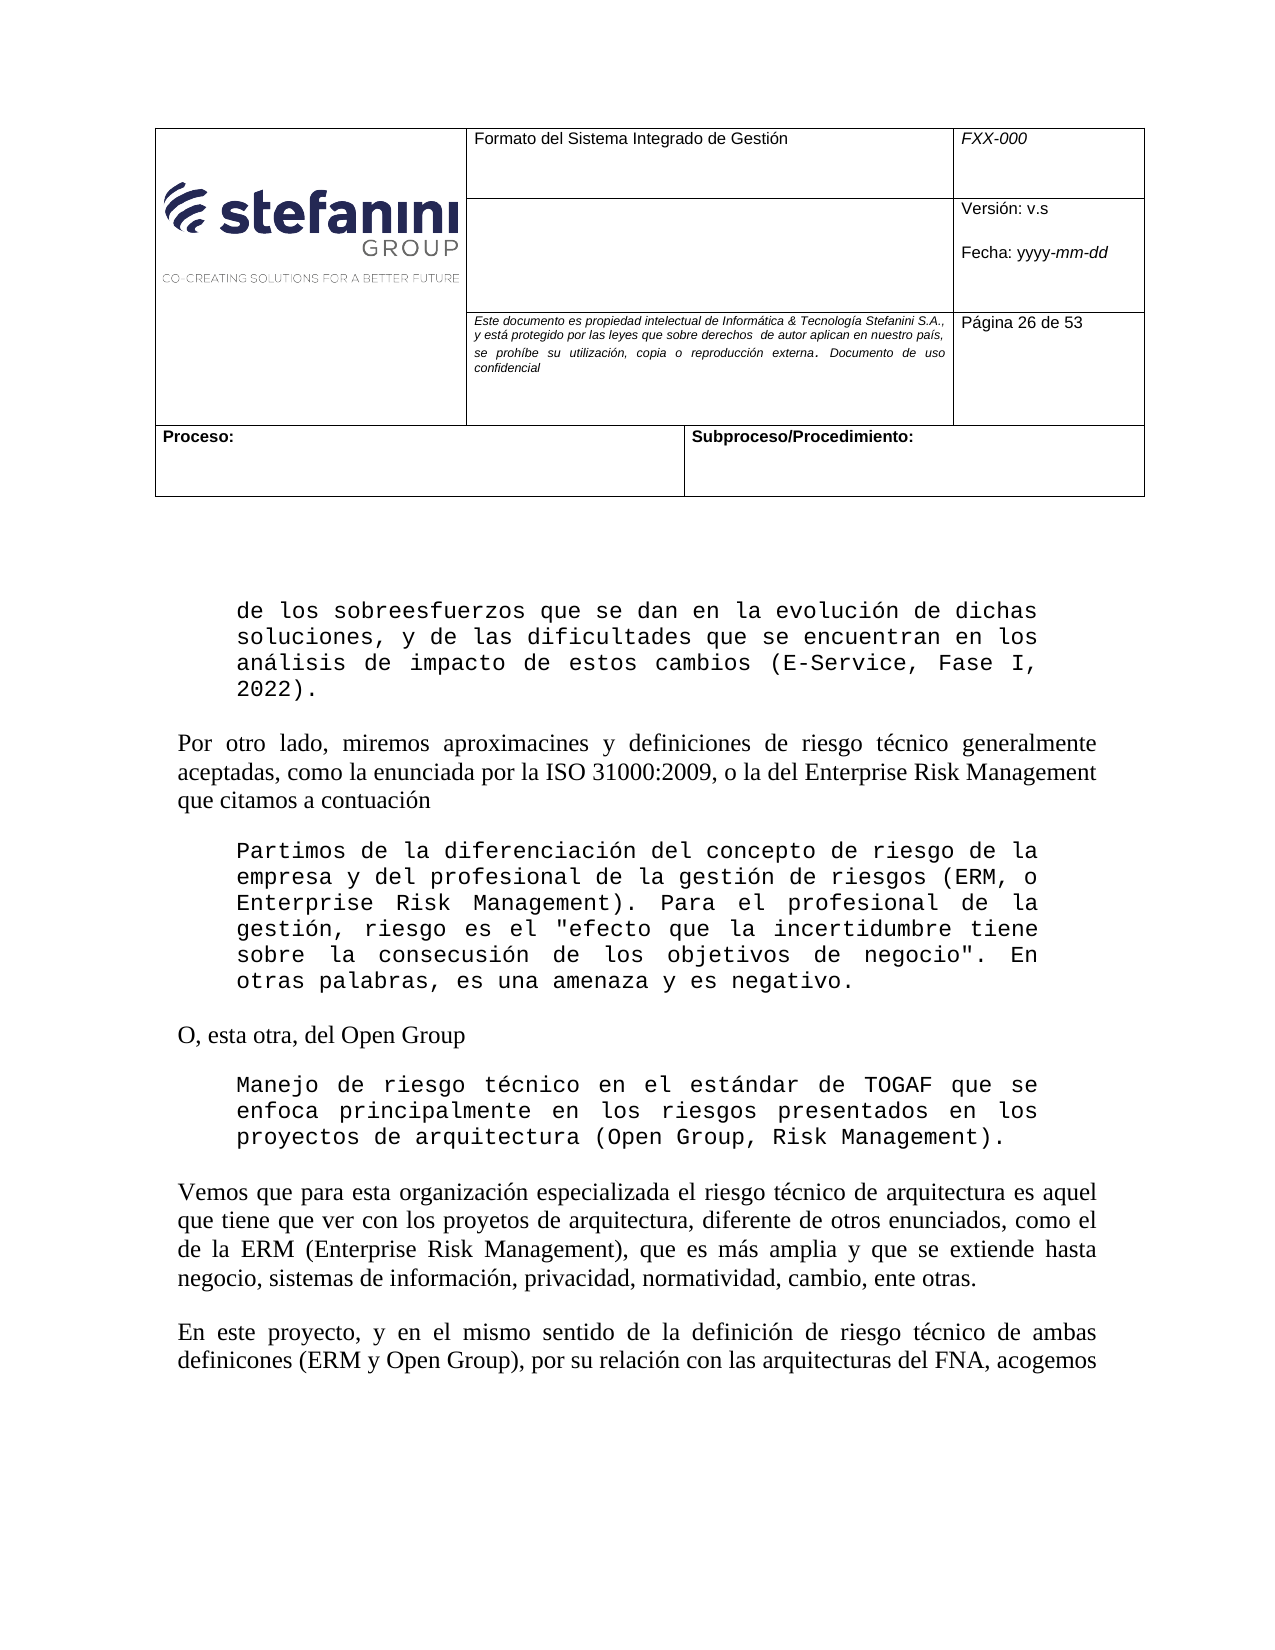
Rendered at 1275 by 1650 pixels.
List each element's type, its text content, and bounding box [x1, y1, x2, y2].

picture [162, 182, 460, 286]
text O, esta otra, del Open Group [177, 1020, 1098, 1049]
text Vemos que para esta organización especializada el riesgo técnico de arquitectura es aquel que tiene que ver con los proyetos de arquitectura, diferente de otros enunciados, como el de la ERM (Enterprise Risk Management), que es más amplia y que se extiende hasta negocio, sistemas de información, privacidad, normatividad, cambio, ente otras. [177, 1177, 1098, 1292]
text De las problemáticas encontradas en la Fase 1 del presente diagnóstico, nos referimos explícitamente a las que incrementan la complejidad de las soluciones SOA y soluciones de software del FNA, _como el manejo de dependencias de los servicios SOA del Fondo_. Es conocido y demostrado que solo esta condición es parte de la causa de los sobreesfuerzos que se dan en la evolución de dichas soluciones, y de las dificultades que se encuentran en los análisis de impacto de estos cambios (E-Service, Fase I, 2022). [236, 599, 1039, 703]
text Manejo de riesgo técnico en el estándar de TOGAF que se enfoca principalmente en los riesgos presentados en los proyectos de arquitectura (Open Group, Risk Management). [236, 1074, 1039, 1152]
text Partimos de la diferenciación del concepto de riesgo de la empresa y del profesional de la gestión de riesgos (ERM, o Enterprise Risk Management). Para el profesional de la gestión, riesgo es el "efecto que la incertidumbre tiene sobre la consecusión de los objetivos de negocio". En otras palabras, es una amenaza y es negativo. [236, 839, 1039, 995]
text En este proyecto, y en el mismo sentido de la definición de riesgo técnico de ambas definicones (ERM y Open Group), por su relación con las arquitecturas del FNA, acogemos parte de esta definición y la acotamos necesariamente al tratar únicamente sobre los riesgos tecnológicos que amenazan (afectan) a las arquitecturas SOA y a la consecusión de objetivos de la Oficina de Arquitectura del FNA. [177, 1317, 1098, 1374]
text Por otro lado, miremos aproximacines y definiciones de riesgo técnico generalmente aceptadas, como la enunciada por la ISO 31000:2009, o la del Enterprise Risk Management que citamos a contuación [177, 728, 1098, 814]
